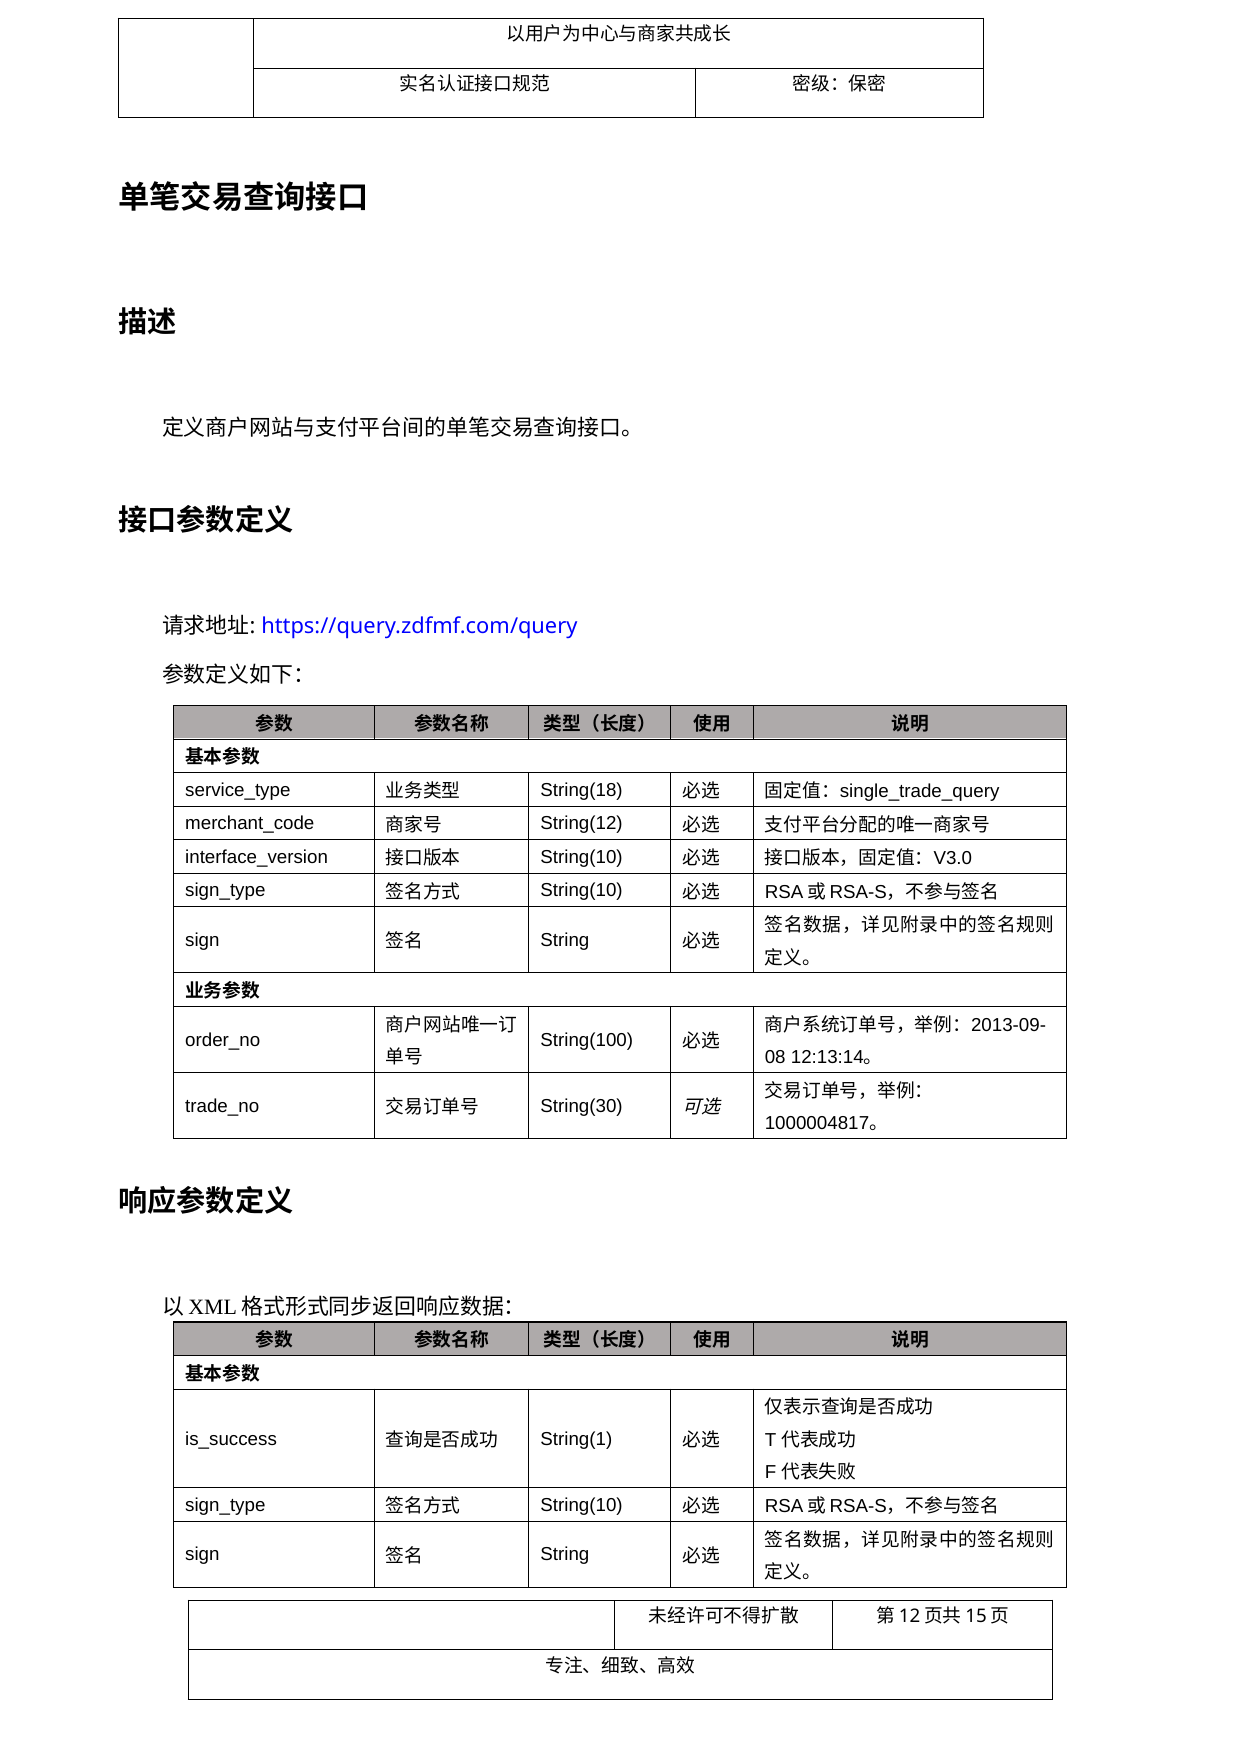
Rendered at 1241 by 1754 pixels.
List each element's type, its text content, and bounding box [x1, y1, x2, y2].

text 请求地址: https://query.zdfmf.com/query [162, 608, 1122, 641]
table_cell 签名方式 [375, 874, 528, 906]
table_header 类型（长度） [529, 1323, 670, 1355]
table_cell 签名方式 [375, 1488, 528, 1521]
text 以XML格式形式同步返回响应数据： [118, 1289, 1122, 1321]
table_cell sign_type [174, 1488, 374, 1521]
table_cell 签名数据，详见附录中的签名规则定义。 [754, 907, 1066, 972]
text 参数定义如下： [162, 657, 1122, 689]
table_cell 基本参数 [174, 740, 1066, 772]
table_cell sign_type [174, 874, 374, 906]
table_cell RSA或RSA-S，不参与签名 [754, 1488, 1066, 1521]
table_cell 可选 [671, 1073, 753, 1138]
table_cell 业务类型 [375, 773, 528, 806]
subtitle 描述 [118, 287, 1122, 352]
table_cell String(30) [529, 1073, 670, 1138]
table_cell service_type [174, 773, 374, 806]
table_header 使用 [671, 1323, 753, 1355]
table_cell 必选 [671, 1390, 753, 1487]
table_cell 签名 [375, 1522, 528, 1587]
table_header 使用 [671, 706, 753, 738]
table_cell 交易订单号 [375, 1073, 528, 1138]
table_cell String(18) [529, 773, 670, 806]
subtitle 单笔交易查询接口 [118, 162, 1122, 227]
table_cell String [529, 907, 670, 972]
table_cell 接口版本 [375, 840, 528, 873]
table_cell String(12) [529, 807, 670, 839]
table_cell 仅表示查询是否成功 T 代表成功 F 代表失败 [754, 1390, 1066, 1487]
text 定义商户网站与支付平台间的单笔交易查询接口。 [118, 410, 1122, 442]
table_cell 必选 [671, 907, 753, 972]
table_cell String(10) [529, 1488, 670, 1521]
table_cell trade_no [174, 1073, 374, 1138]
table_header 说明 [754, 1323, 1066, 1355]
table_header 说明 [754, 706, 1066, 738]
table_cell merchant_code [174, 807, 374, 839]
subtitle 接口参数定义 [118, 485, 1122, 550]
table_cell String(10) [529, 874, 670, 906]
table_cell 查询是否成功 [375, 1390, 528, 1487]
table_cell 必选 [671, 840, 753, 873]
table_cell is_success [174, 1390, 374, 1487]
table_cell 商户系统订单号，举例：2013-09-08 12:13:14。 [754, 1007, 1066, 1072]
table_cell String(100) [529, 1007, 670, 1072]
table_cell String(10) [529, 840, 670, 873]
table_cell 签名 [375, 907, 528, 972]
table_header 参数名称 [375, 1323, 528, 1355]
table_cell 签名数据，详见附录中的签名规则定义。 [754, 1522, 1066, 1587]
table_cell 业务参数 [174, 973, 1066, 1006]
table_cell 接口版本，固定值：V3.0 [754, 840, 1066, 873]
table_cell RSA或RSA-S，不参与签名 [754, 874, 1066, 906]
table_cell 必选 [671, 874, 753, 906]
table_cell 交易订单号，举例：1000004817。 [754, 1073, 1066, 1138]
table_cell 必选 [671, 773, 753, 806]
table_cell 固定值：single_trade_query [754, 773, 1066, 806]
subtitle 响应参数定义 [118, 1166, 1122, 1231]
table_cell 必选 [671, 1488, 753, 1521]
table_header 类型（长度） [529, 706, 670, 738]
table_cell order_no [174, 1007, 374, 1072]
table_cell 商家号 [375, 807, 528, 839]
table_cell 商户网站唯一订单号 [375, 1007, 528, 1072]
table_header 参数 [174, 706, 374, 738]
table_cell 基本参数 [174, 1356, 1066, 1388]
table_cell String(1) [529, 1390, 670, 1487]
table_cell sign [174, 907, 374, 972]
table_cell interface_version [174, 840, 374, 873]
table_cell String [529, 1522, 670, 1587]
table_cell 必选 [671, 1007, 753, 1072]
table_header 参数名称 [375, 706, 528, 738]
table_header 参数 [174, 1323, 374, 1355]
table_cell sign [174, 1522, 374, 1587]
table_cell 必选 [671, 807, 753, 839]
table_cell 支付平台分配的唯一商家号 [754, 807, 1066, 839]
table_cell 必选 [671, 1522, 753, 1587]
